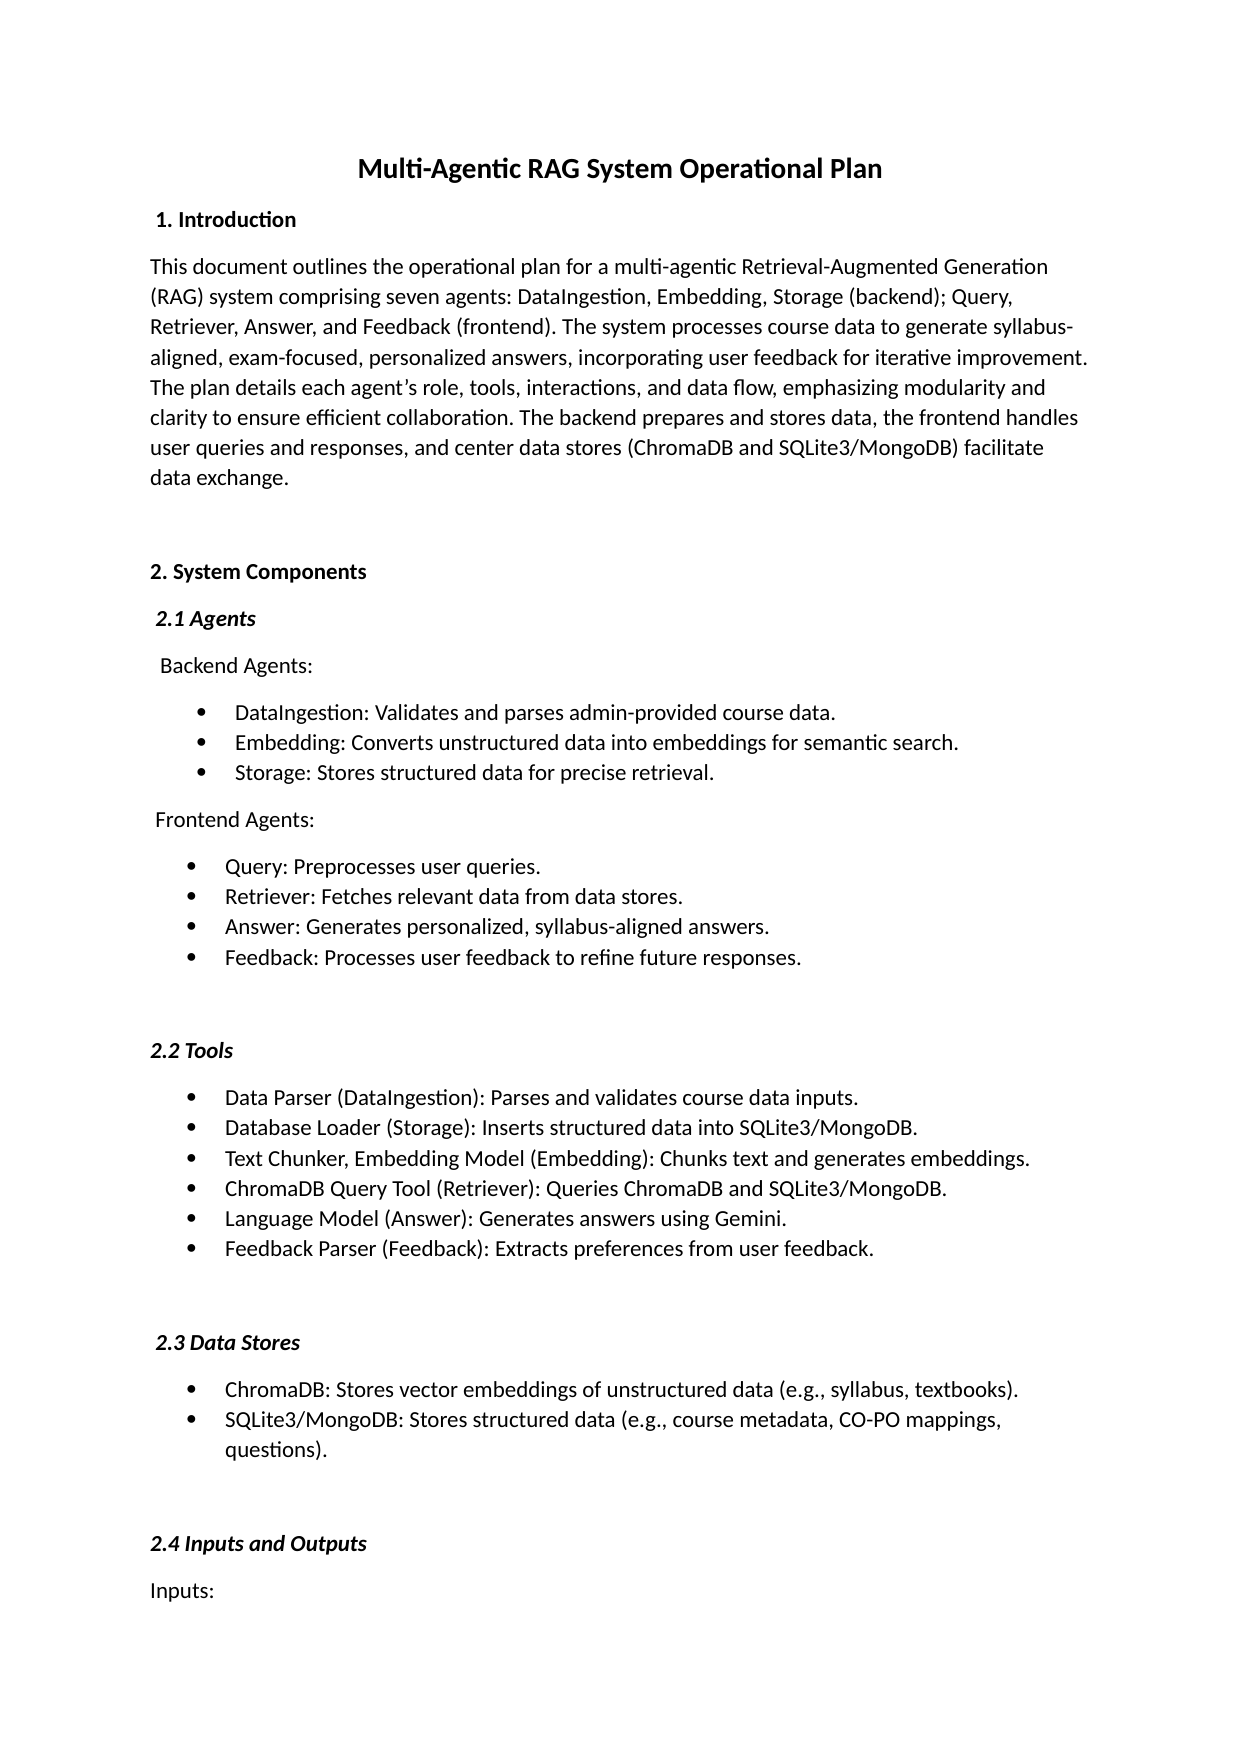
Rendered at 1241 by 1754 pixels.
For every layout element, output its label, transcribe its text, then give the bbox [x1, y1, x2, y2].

text 2.3 Data Stores [150, 1328, 1090, 1356]
text 1. Introduction [150, 205, 1090, 233]
list Text Chunker, Embedding Model (Embedding): Chunks text and generates embeddings. [187, 1144, 1090, 1172]
text 2.4 Inputs and Outputs [150, 1529, 1090, 1557]
text Multi-Agentic RAG System Operational Plan [150, 150, 1090, 186]
text Frontend Agents: [150, 805, 1090, 833]
list Feedback: Processes user feedback to refine future responses. [187, 943, 1090, 971]
list ChromaDB: Stores vector embeddings of unstructured data (e.g., syllabus, textbooks). [187, 1375, 1090, 1403]
text Inputs: [150, 1576, 1090, 1604]
list Query: Preprocesses user queries. [187, 852, 1090, 880]
list Feedback Parser (Feedback): Extracts preferences from user feedback. [187, 1234, 1090, 1262]
list Language Model (Answer): Generates answers using Gemini. [187, 1204, 1090, 1232]
text 2.1 Agents [150, 604, 1090, 632]
list Retriever: Fetches relevant data from data stores. [187, 882, 1090, 910]
list Database Loader (Storage): Inserts structured data into SQLite3/MongoDB. [187, 1113, 1090, 1141]
list Data Parser (DataIngestion): Parses and validates course data inputs. [187, 1083, 1090, 1111]
text Backend Agents: [160, 651, 1090, 679]
text 2. System Components [150, 557, 1090, 585]
list Embedding: Converts unstructured data into embeddings for semantic search. [197, 728, 1090, 756]
text 2.2 Tools [150, 1036, 1090, 1064]
list Answer: Generates personalized, syllabus-aligned answers. [187, 912, 1090, 940]
list SQLite3/MongoDB: Stores structured data (e.g., course metadata, CO-PO mappings, questions). [187, 1405, 1090, 1463]
list ChromaDB Query Tool (Retriever): Queries ChromaDB and SQLite3/MongoDB. [187, 1174, 1090, 1202]
list Storage: Stores structured data for precise retrieval. [197, 758, 1090, 786]
list DataIngestion: Validates and parses admin-provided course data. [197, 698, 1090, 726]
text This document outlines the operational plan for a multi-agentic Retrieval-Augmented Generation (RAG) system comprising seven agents: DataIngestion, Embedding, Storage (backend); Query, Retriever, Answer, and Feedback (frontend). The system processes course data to generate syllabus-aligned, exam-focused, personalized answers, incorporating user feedback for iterative improvement. The plan details each agent’s role, tools, interactions, and data flow, emphasizing modularity and clarity to ensure efficient collaboration. The backend prepares and stores data, the frontend handles user queries and responses, and center data stores (ChromaDB and SQLite3/MongoDB) facilitate data exchange. [150, 252, 1090, 491]
